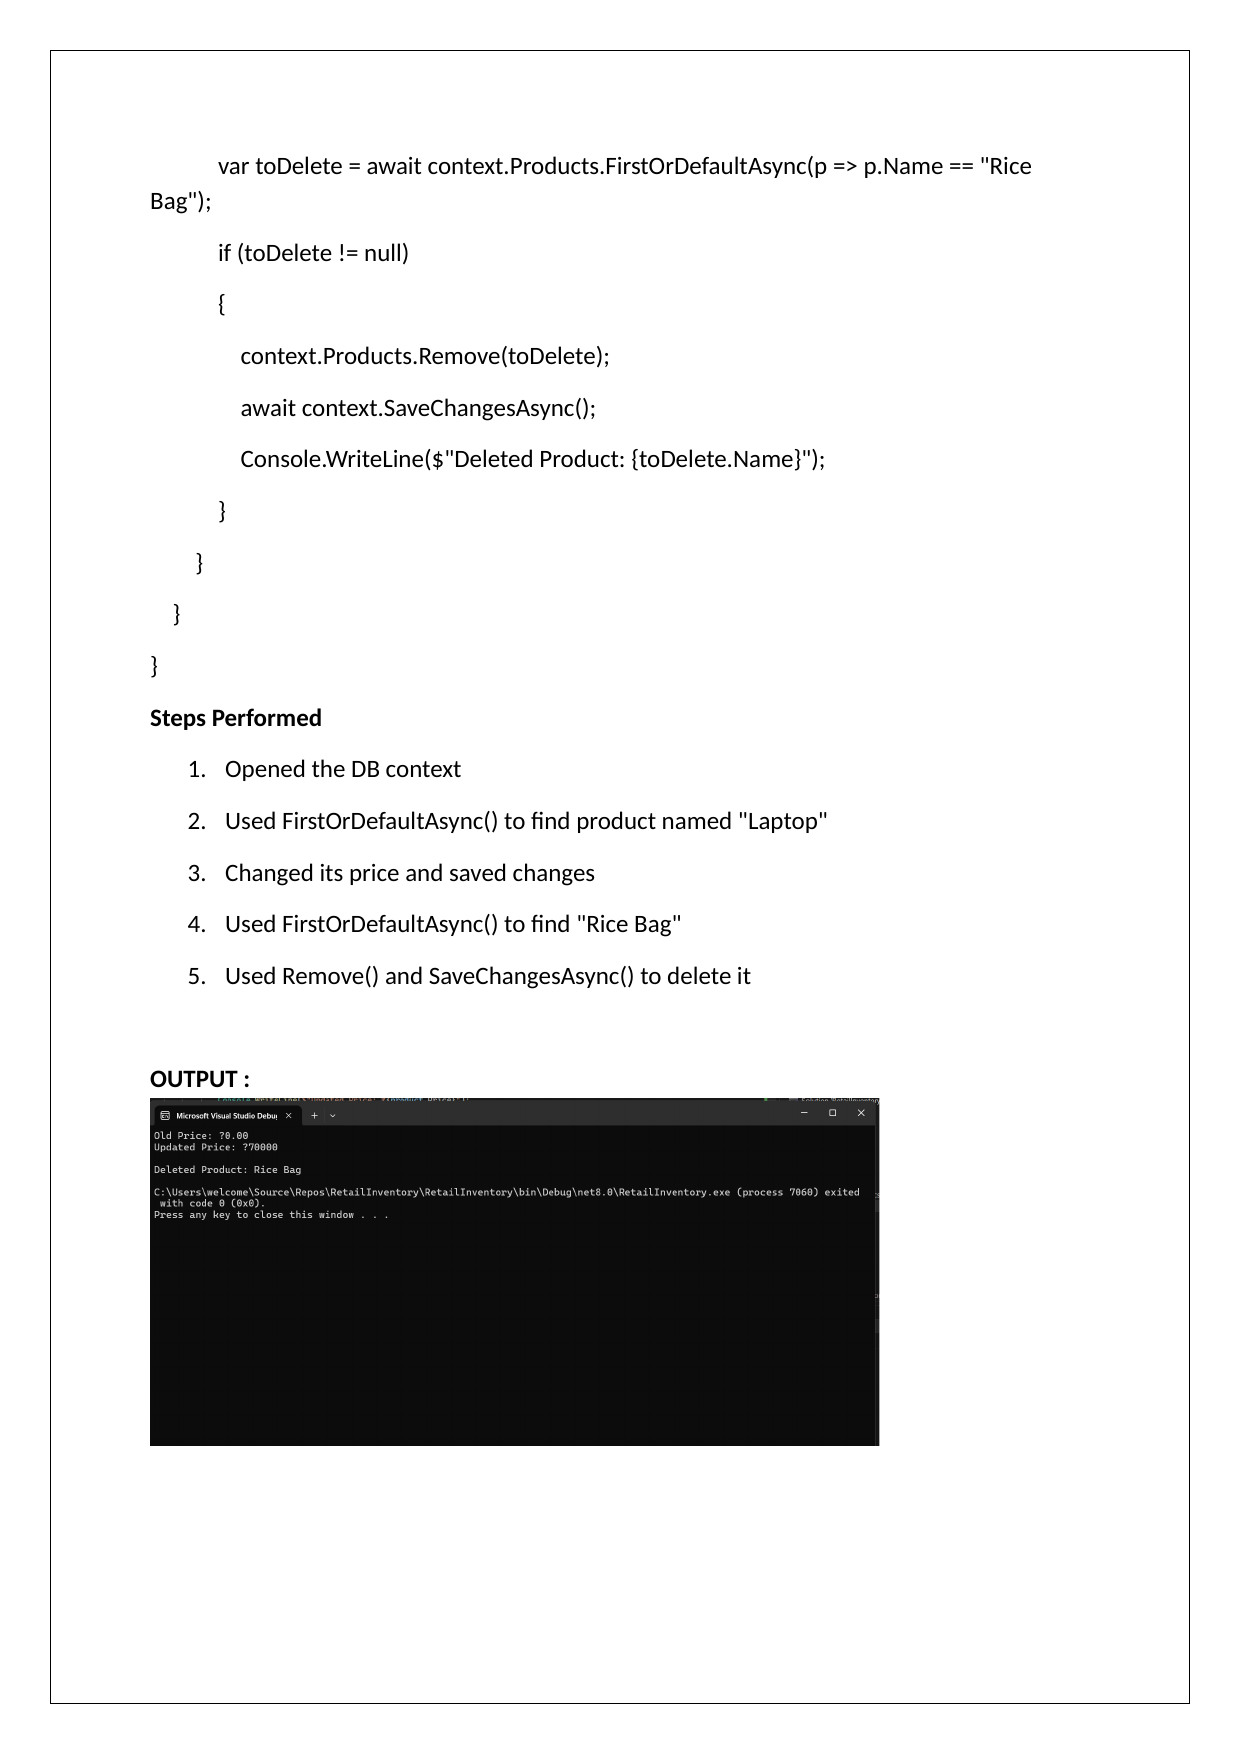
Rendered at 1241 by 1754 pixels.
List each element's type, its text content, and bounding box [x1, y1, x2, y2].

text Steps Performed [150, 702, 1090, 732]
text await context.SaveChangesAsync(); [150, 392, 1090, 422]
text } [150, 598, 1090, 629]
picture [150, 1098, 880, 1446]
text var toDelete = await context.Products.FirstOrDefaultAsync(p => p.Name == "Rice Bag"); [150, 150, 1090, 216]
list Changed its price and saved changes [187, 857, 1090, 887]
text if (toDelete != null) [150, 237, 1090, 267]
list Used Remove() and SaveChangesAsync() to delete it [187, 960, 1090, 991]
text } [150, 547, 1090, 577]
text } [150, 650, 1090, 681]
list Opened the DB context [187, 753, 1090, 784]
list Used FirstOrDefaultAsync() to find "Rice Bag" [187, 908, 1090, 939]
list Used FirstOrDefaultAsync() to find product named "Laptop" [187, 805, 1090, 836]
text { [150, 288, 1090, 319]
text context.Products.Remove(toDelete); [150, 340, 1090, 371]
text } [150, 495, 1090, 526]
text Console.WriteLine($"Deleted Product: {toDelete.Name}"); [150, 443, 1090, 474]
